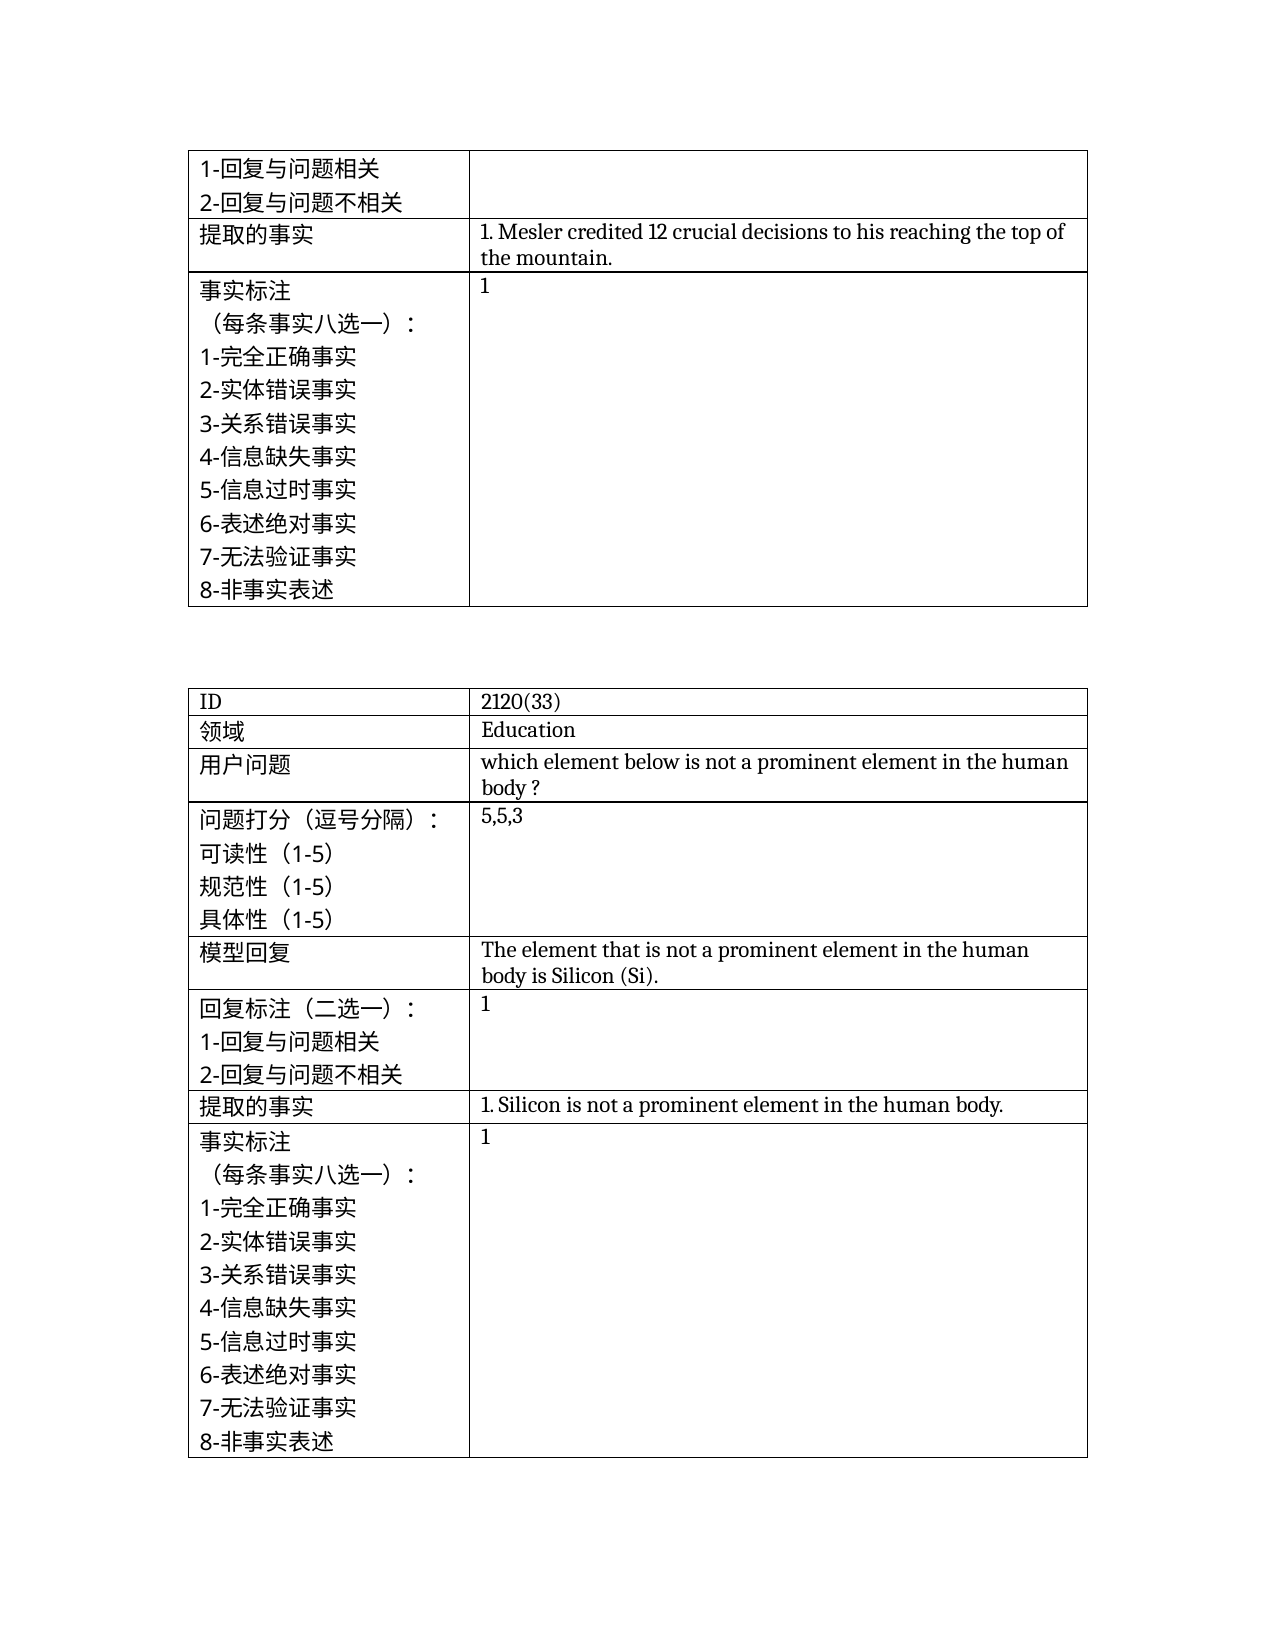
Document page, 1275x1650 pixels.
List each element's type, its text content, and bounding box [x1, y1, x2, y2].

table_cell 1 [470, 151, 1087, 218]
table_cell which element below is not a prominent element in the human body ? [470, 749, 1087, 801]
table_cell Education [470, 716, 1087, 748]
table_cell 提取的事实 [189, 1091, 469, 1123]
table_cell 1 [470, 1124, 1087, 1457]
table_header 2120(33) [470, 689, 1087, 715]
table_cell 5,5,3 [470, 803, 1087, 936]
table_header ID [189, 689, 469, 715]
table_cell 1. Silicon is not a prominent element in the human body. [470, 1091, 1087, 1123]
table_cell 模型回复 [189, 937, 469, 989]
table_cell 事实标注 （每条事实八选一）： 1-完全正确事实 2-实体错误事实 3-关系错误事实 4-信息缺失事实 5-信息过时事实 6-表述绝对事实 7-无法验证事实 8-非事实表述 [189, 1124, 469, 1457]
table_cell 1 [470, 990, 1087, 1090]
table_cell 问题打分（逗号分隔）： 可读性（1-5） 规范性（1-5） 具体性（1-5） [189, 803, 469, 936]
table_cell 回复标注（二选一）： 1-回复与问题相关 2-回复与问题不相关 [189, 990, 469, 1090]
table_cell 1 [470, 273, 1087, 606]
table_cell 1. Mesler credited 12 crucial decisions to his reaching the top of the mountain. [470, 219, 1087, 271]
table_cell The element that is not a prominent element in the human body is Silicon (Si). [470, 937, 1087, 989]
table_cell 事实标注 （每条事实八选一）： 1-完全正确事实 2-实体错误事实 3-关系错误事实 4-信息缺失事实 5-信息过时事实 6-表述绝对事实 7-无法验证事实 8-非事实表述 [189, 273, 469, 606]
table_cell 用户问题 [189, 749, 469, 801]
table_cell 领域 [189, 716, 469, 748]
table_cell 提取的事实 [189, 219, 469, 271]
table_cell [189, 151, 469, 218]
